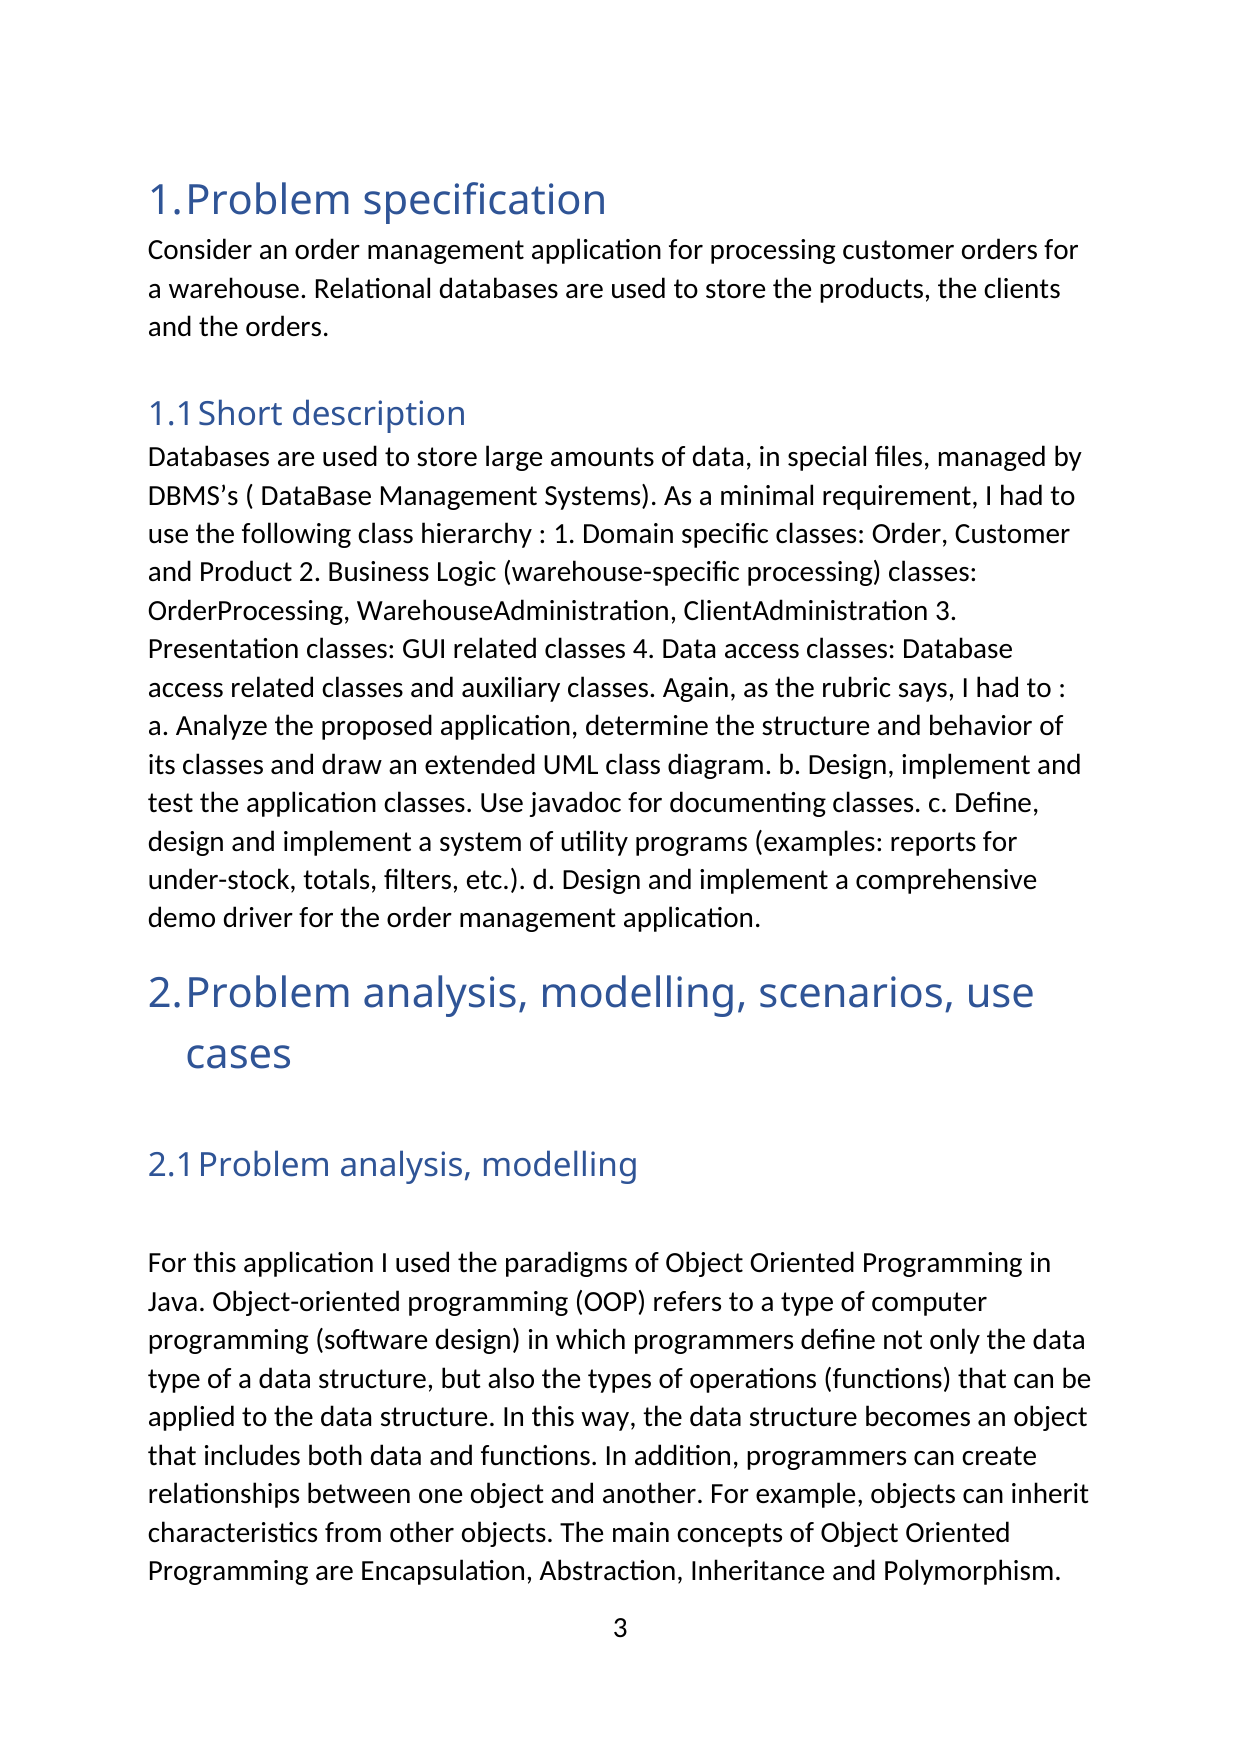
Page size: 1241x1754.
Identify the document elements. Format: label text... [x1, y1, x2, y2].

text Consider an order management application for processing customer orders for a warehouse. Relational databases are used to store the products, the clients and the orders. [148, 231, 1093, 344]
subtitle Short description [148, 389, 1093, 435]
subtitle Problem specification [148, 170, 1093, 227]
subtitle Problem analysis, modelling, scenarios, use cases [148, 963, 1093, 1081]
subtitle Problem analysis, modelling [148, 1141, 1093, 1186]
text For this application I used the paradigms of Object Oriented Programming in Java. Object-oriented programming (OOP) refers to a type of computer programming (software design) in which programmers define not only the data type of a data structure, but also the types of operations (functions) that can be applied to the data structure. In this way, the data structure becomes an object that includes both data and functions. In addition, programmers can create relationships between one object and another. For example, objects can inherit characteristics from other objects. The main concepts of Object Oriented Programming are Encapsulation, Abstraction, Inheritance and Polymorphism. [148, 1244, 1093, 1588]
text Databases are used to store large amounts of data, in special files, managed by DBMS’s ( DataBase Management Systems). As a minimal requirement, I had to use the following class hierarchy : 1. Domain specific classes: Order, Customer and Product 2. Business Logic (warehouse-specific processing) classes: OrderProcessing, WarehouseAdministration, ClientAdministration 3. Presentation classes: GUI related classes 4. Data access classes: Database access related classes and auxiliary classes. Again, as the rubric says, I had to : a. Analyze the proposed application, determine the structure and behavior of its classes and draw an extended UML class diagram. b. Design, implement and test the application classes. Use javadoc for documenting classes. c. Define, design and implement a system of utility programs (examples: reports for under-stock, totals, filters, etc.). d. Design and implement a comprehensive demo driver for the order management application. [148, 438, 1093, 935]
